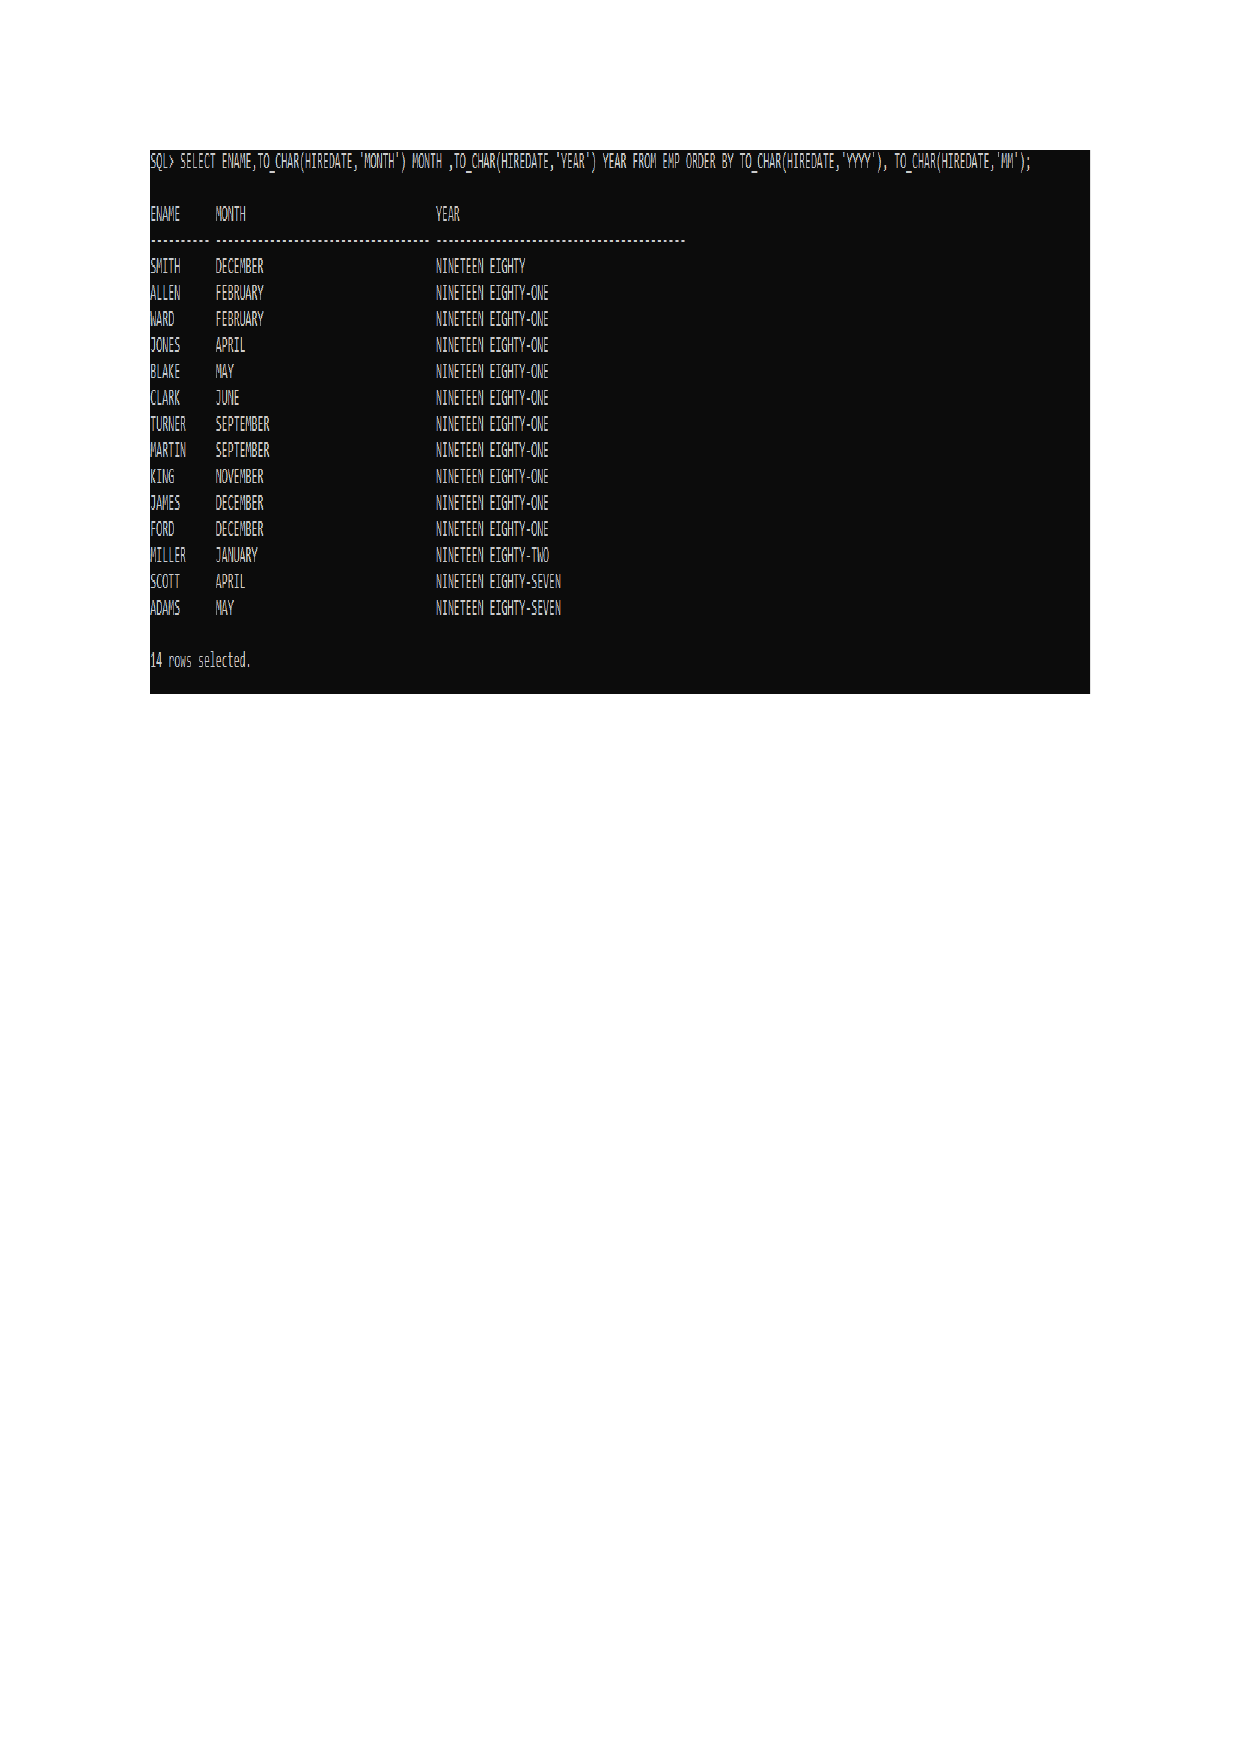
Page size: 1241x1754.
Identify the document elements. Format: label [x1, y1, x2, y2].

picture [150, 150, 1091, 694]
